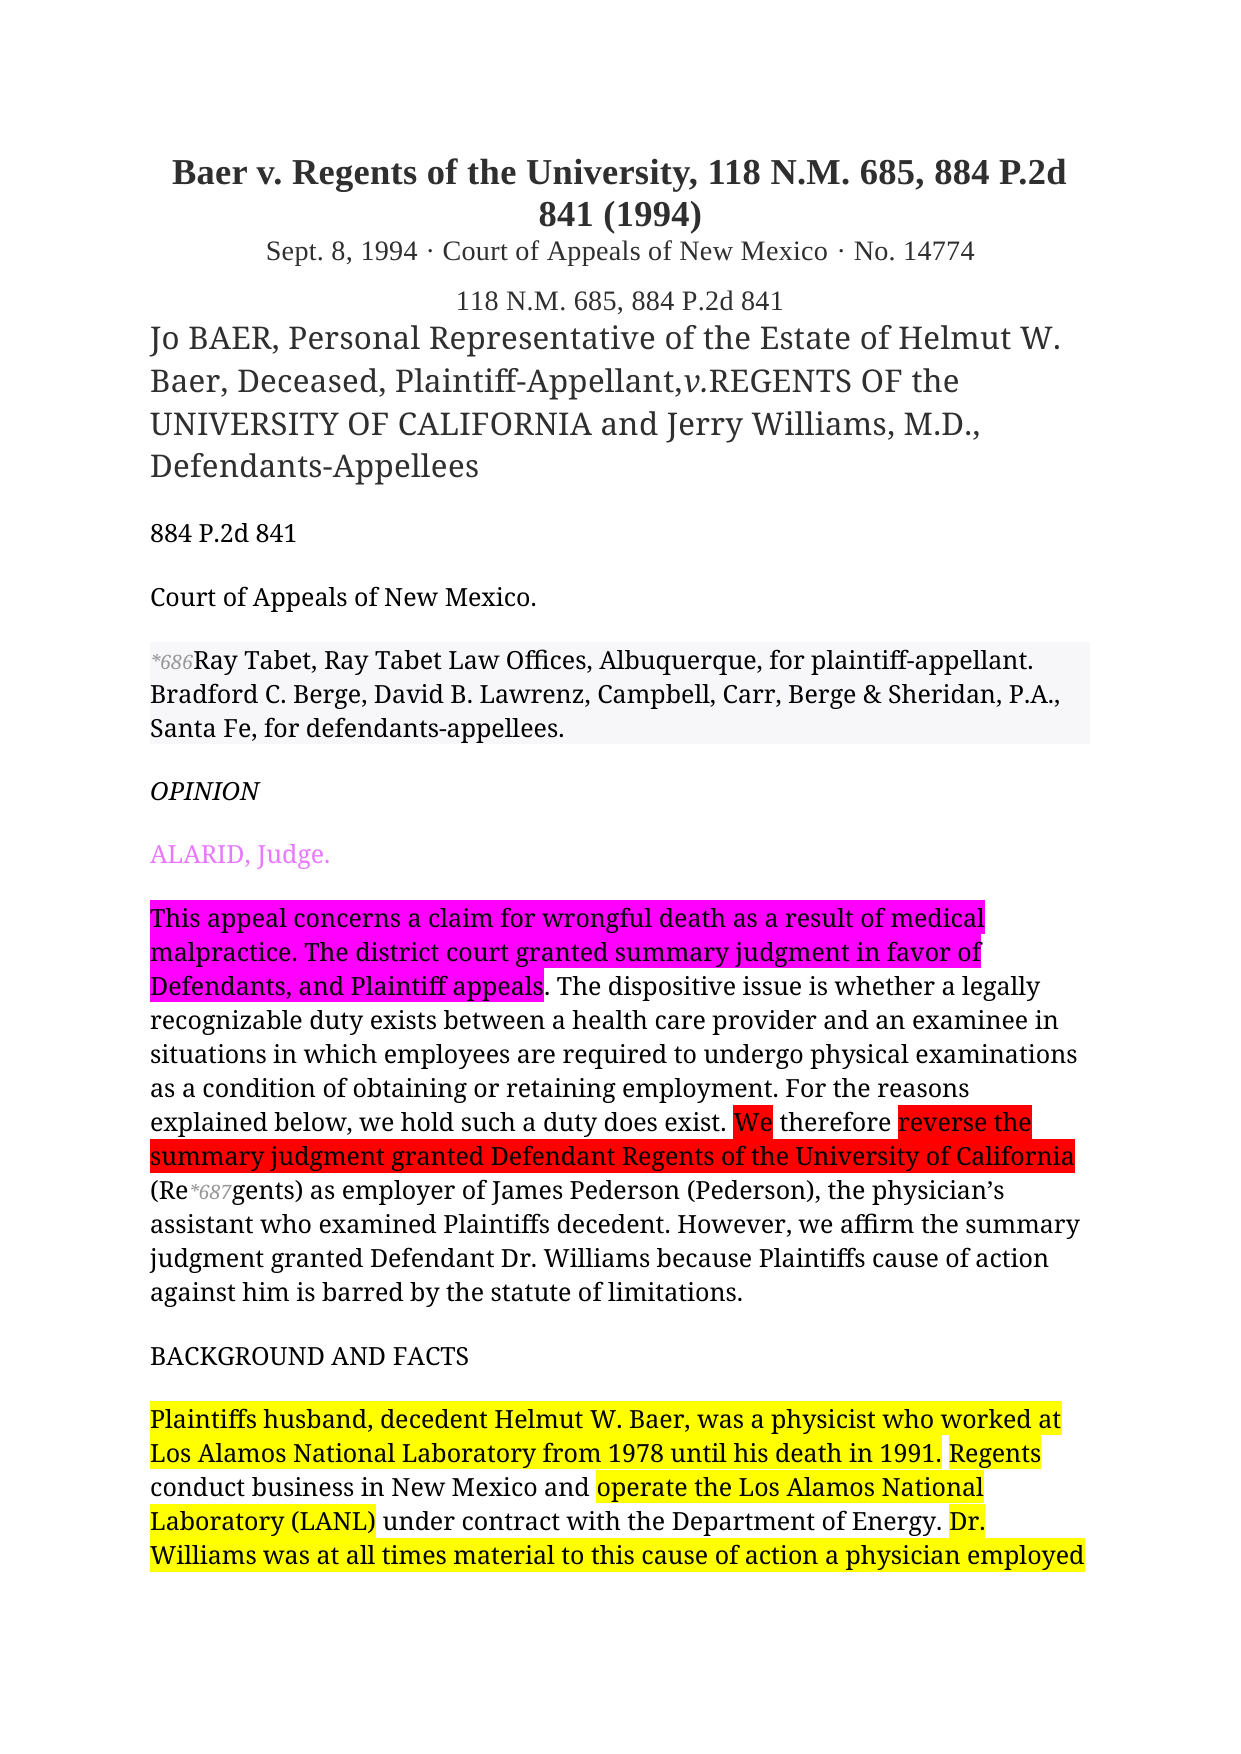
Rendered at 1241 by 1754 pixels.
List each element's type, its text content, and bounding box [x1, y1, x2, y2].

text ALARID, Judge. [150, 837, 1090, 871]
text OPINION [150, 774, 1090, 808]
text Court of Appeals of New Mexico. [150, 579, 1090, 613]
text Baer v. Regents of the University, 118 N.M. 685, 884 P.2d 841 (1994) [150, 150, 1090, 234]
text Bradford C. Berge, David B. Lawrenz, Campbell, Carr, Berge & Sheridan, P.A., Santa Fe, for defendants-appellees. [150, 676, 1090, 744]
text BACKGROUND AND FACTS [150, 1338, 1090, 1372]
text This appeal concerns a claim for wrongful death as a result of medical malpractice. The district court granted summary judgment in favor of Defendants, and Plaintiff appeals. The dispositive issue is whether a legally recognizable duty exists between a health care provider and an examinee in situations in which employees are required to undergo physical examinations as a condition of obtaining or retaining employment. For the reasons explained below, we hold such a duty does exist. We therefore reverse the summary judgment granted Defendant Regents of the University of California (Re*687gents) as employer of James Pederson (Pederson), the physician’s assistant who examined Plaintiffs decedent. However, we affirm the summary judgment granted Defendant Dr. Williams because Plaintiffs cause of action against him is barred by the statute of limitations. [150, 900, 1090, 1309]
text *686Ray Tabet, Ray Tabet Law Offices, Albuquerque, for plaintiff-appellant. [150, 642, 1090, 676]
text 884 P.2d 841 [150, 516, 1090, 550]
text Sept. 8, 1994 · Court of Appeals of New Mexico · No. 14774 [150, 234, 1090, 266]
text 118 N.M. 685, 884 P.2d 841 [150, 266, 1090, 316]
text Jo BAER, Personal Representative of the Estate of Helmut W. Baer, Deceased, Plaintiff-Appellant,v.REGENTS OF the UNIVERSITY OF CALIFORNIA and Jerry Williams, M.D., Defendants-Appellees [150, 316, 1090, 487]
